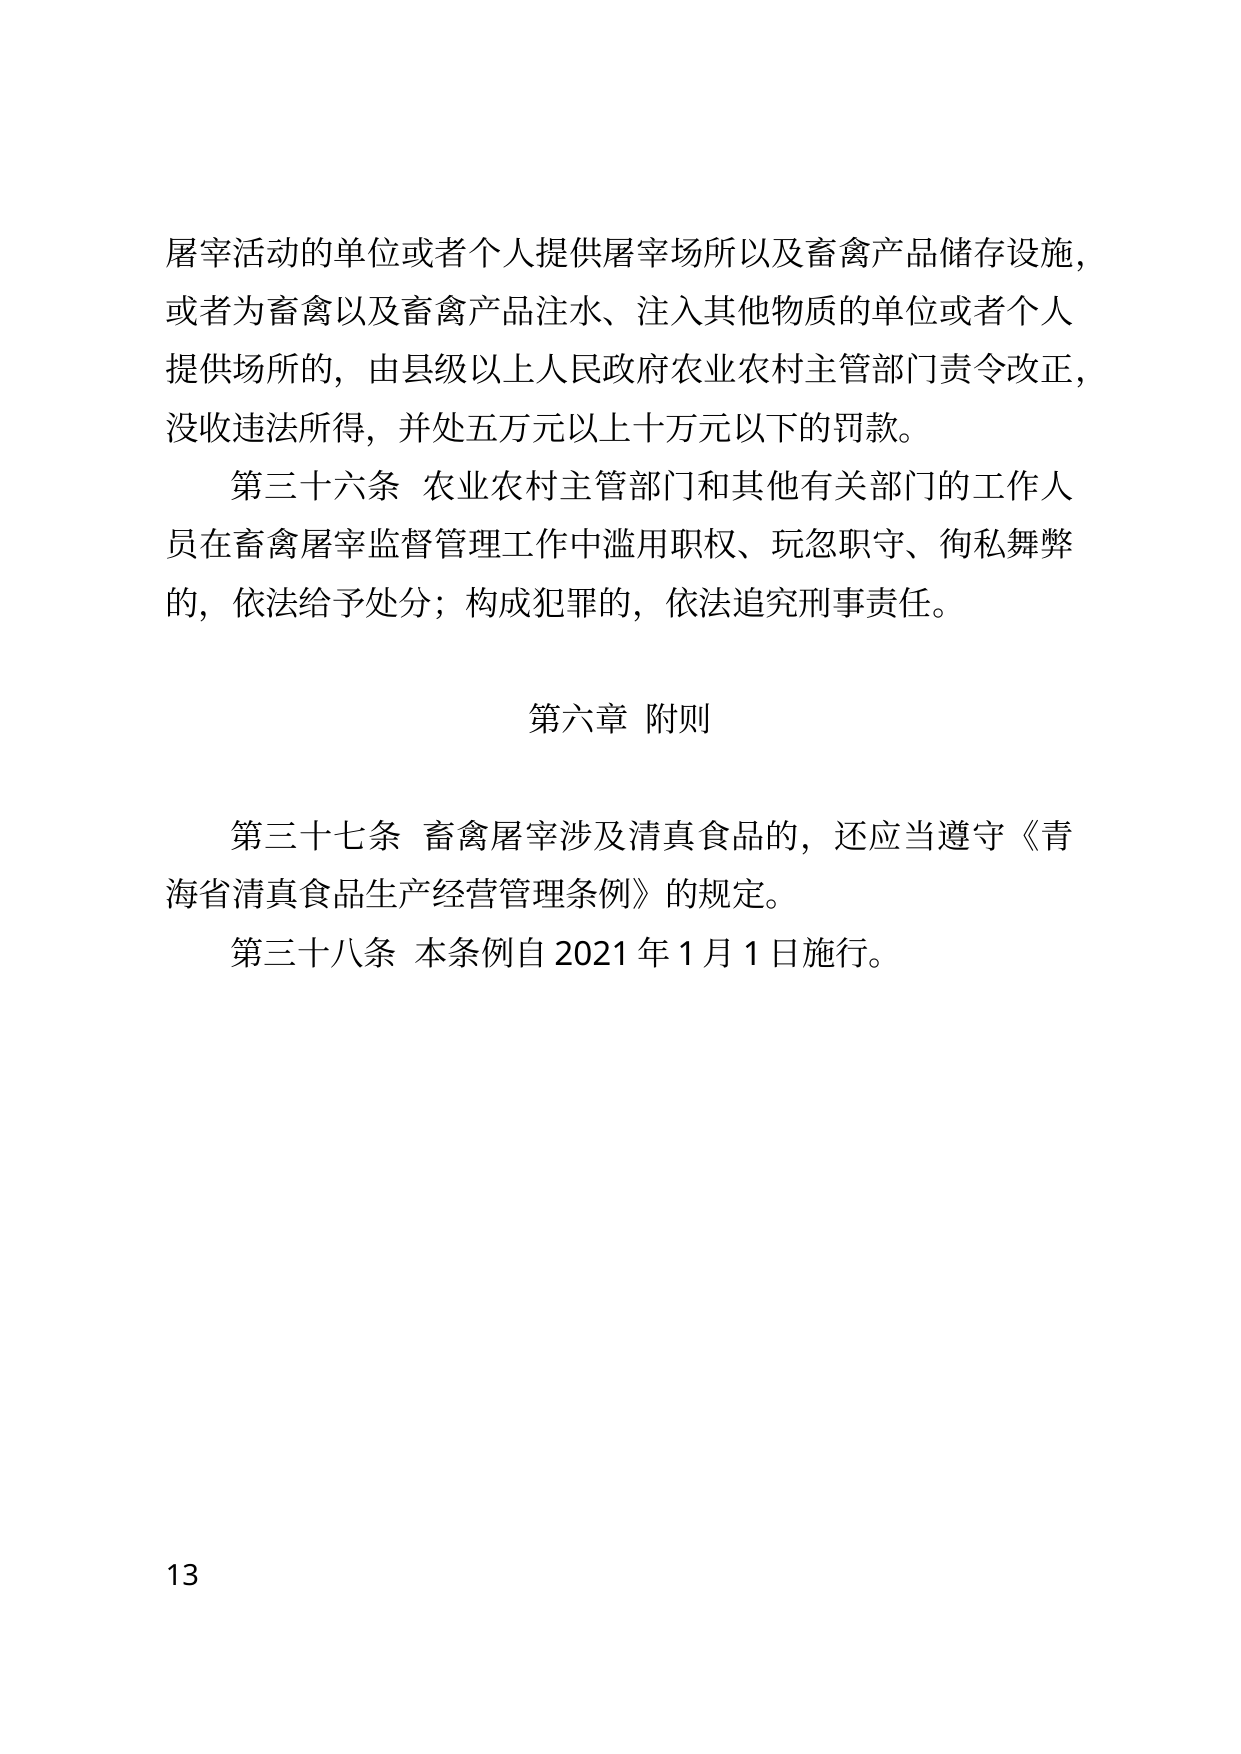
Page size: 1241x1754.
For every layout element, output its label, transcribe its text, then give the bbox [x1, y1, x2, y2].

text 第三十七条 畜禽屠宰涉及清真食品的，还应当遵守《青海省清真食品生产经营管理条例》的规定。 [165, 802, 1075, 918]
text 第六章 附则 [165, 685, 1075, 743]
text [165, 218, 1075, 452]
text 第三十六条 农业农村主管部门和其他有关部门的工作人员在畜禽屠宰监督管理工作中滥用职权、玩忽职守、徇私舞弊的，依法给予处分；构成犯罪的，依法追究刑事责任。 [165, 452, 1075, 627]
text 第三十八条 本条例自2021年1月1日施行。 [165, 918, 1075, 977]
